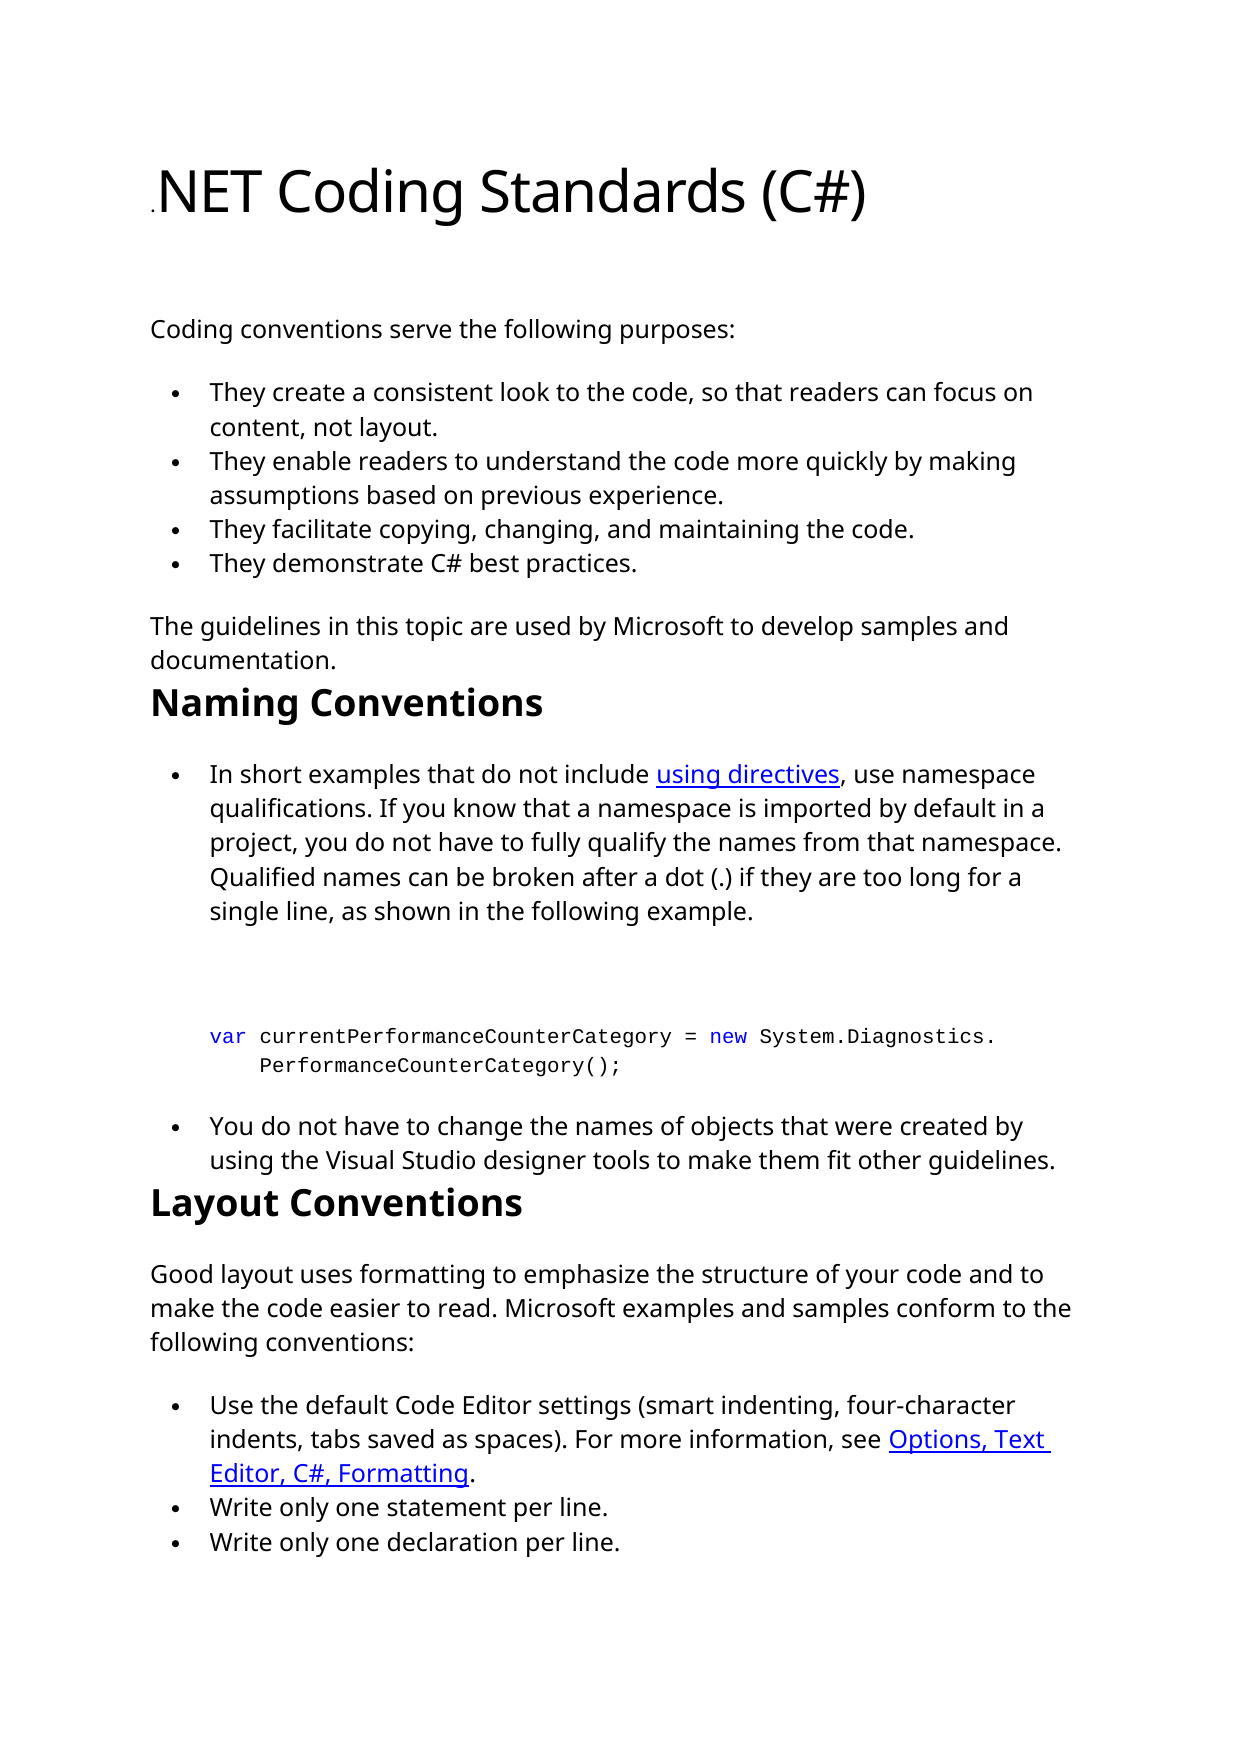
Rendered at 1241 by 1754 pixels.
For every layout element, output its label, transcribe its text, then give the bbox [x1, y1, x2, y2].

list You do not have to change the names of objects that were created by using the Visual Studio designer tools to make them fit other guidelines. [172, 1108, 1090, 1176]
text PerformanceCounterCategory(); [209, 1049, 1090, 1079]
text Layout Conventions [150, 1176, 1090, 1227]
text var currentPerformanceCounterCategory = new System.Diagnostics. [209, 1020, 1090, 1049]
text The guidelines in this topic are used by Microsoft to develop samples and documentation. [150, 609, 1090, 677]
list They facilitate copying, changing, and maintaining the code. [172, 511, 1090, 545]
text Naming Conventions [150, 677, 1090, 728]
text Coding conventions serve the following purposes: [150, 312, 1090, 346]
list In short examples that do not include using directives, use namespace qualifications. If you know that a namespace is imported by default in a project, you do not have to fully qualify the names from that namespace. Qualified names can be broken after a dot (.) if they are too long for a single line, as shown in the following example. [172, 757, 1090, 927]
text Good layout uses formatting to emphasize the structure of your code and to make the code easier to read. Microsoft examples and samples conform to the following conventions: [150, 1257, 1090, 1359]
list They create a consistent look to the code, so that readers can focus on content, not layout. [172, 375, 1090, 443]
list They demonstrate C# best practices. [172, 545, 1090, 579]
text .NET Coding Standards (C#) [150, 150, 1090, 229]
list Write only one statement per line. [172, 1490, 1090, 1524]
list Write only one declaration per line. [172, 1524, 1090, 1558]
list They enable readers to understand the code more quickly by making assumptions based on previous experience. [172, 443, 1090, 511]
list Use the default Code Editor settings (smart indenting, four-character indents, tabs saved as spaces). For more information, see Options, Text Editor, C#, Formatting. [172, 1388, 1090, 1490]
